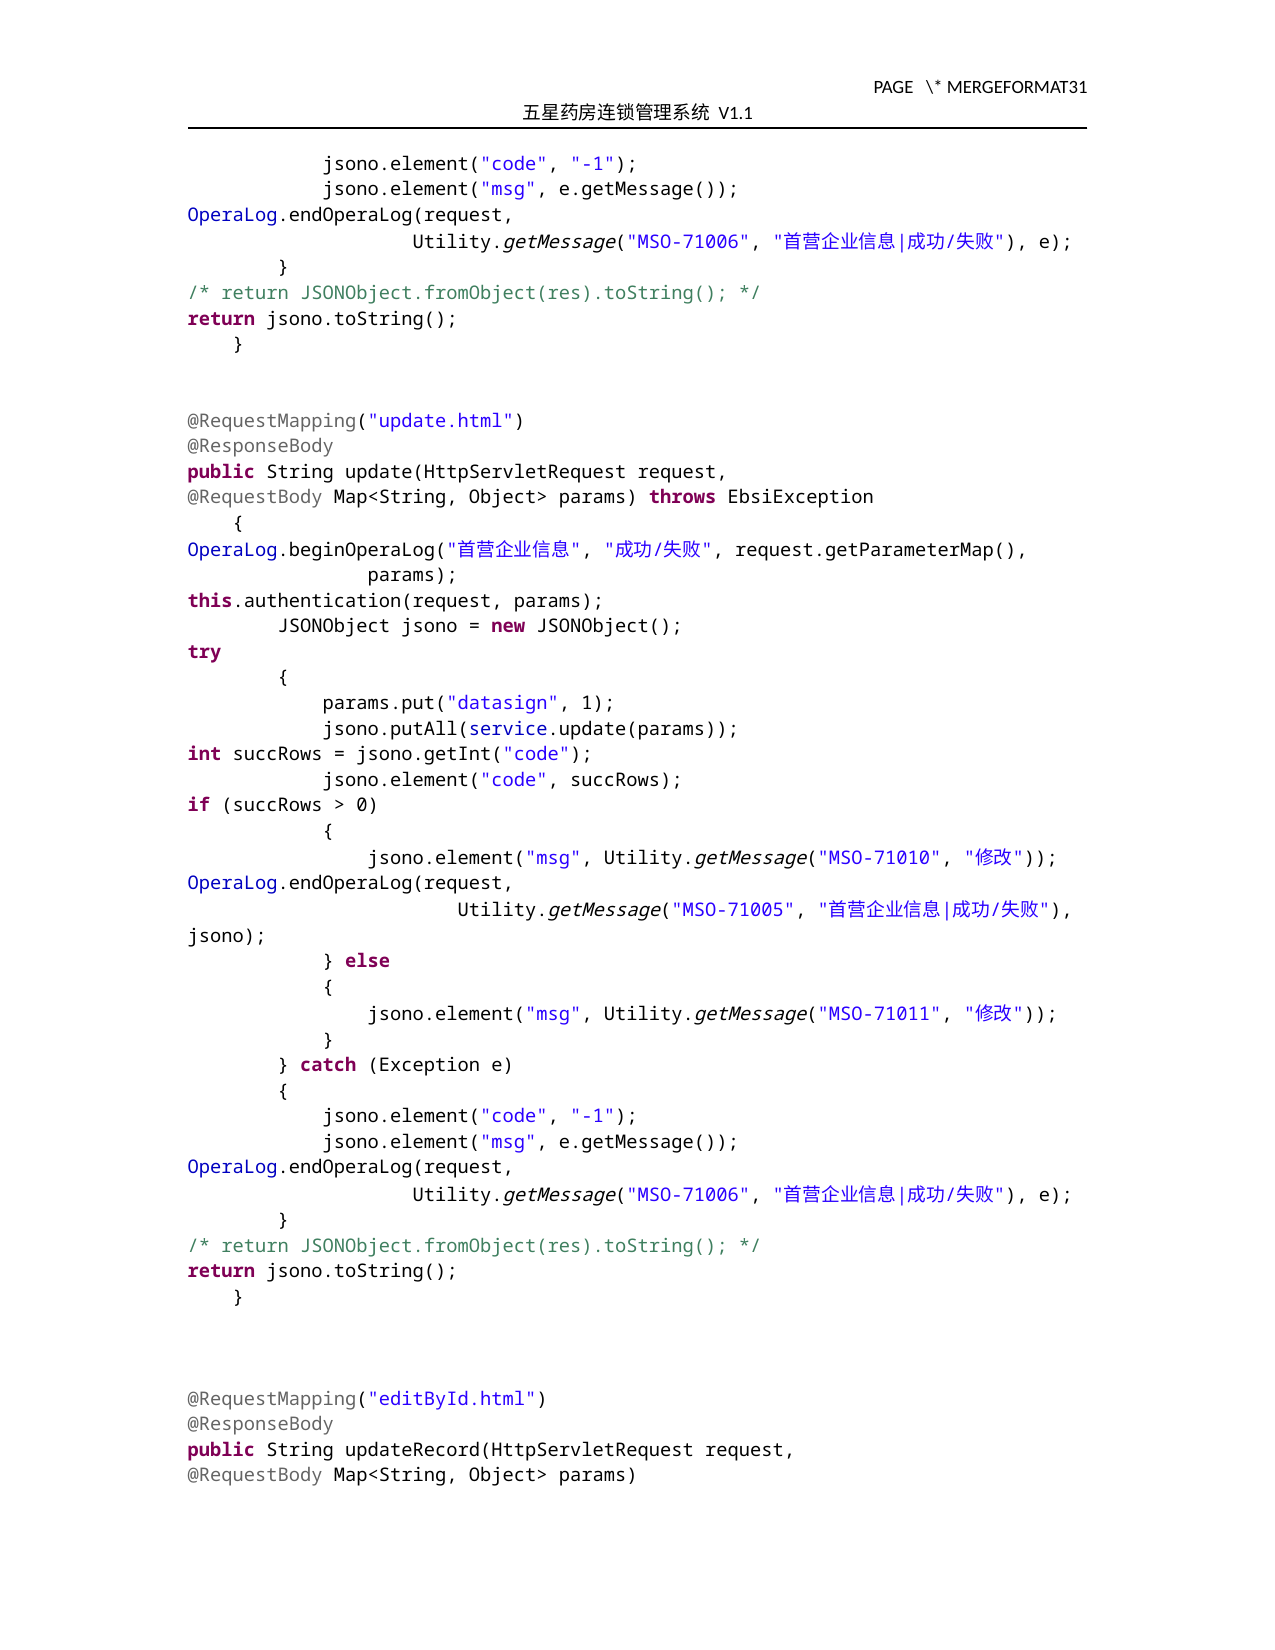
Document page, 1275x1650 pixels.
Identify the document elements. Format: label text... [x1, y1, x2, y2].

text jsono.element("code", "-1"); [187, 150, 1087, 176]
text jsono.element("msg", Utility.getMessage("MSO-71010", "修改")); [187, 842, 1087, 869]
text } [187, 1283, 1087, 1308]
text @RequestMapping("editById.html") [187, 1385, 1087, 1411]
text Utility.getMessage("MSO-71005", "首营企业信息|成功/失败"), jsono); [187, 895, 1087, 948]
text params.put("datasign", 1); [187, 689, 1087, 715]
text { [187, 817, 1087, 842]
text JSONObject jsono = new JSONObject(); [187, 613, 1087, 638]
text { [187, 973, 1087, 999]
text } else [187, 948, 1087, 973]
text } catch (Exception e) [187, 1052, 1087, 1077]
text jsono.element("msg", e.getMessage()); [187, 1128, 1087, 1154]
text return jsono.toString(); [187, 1257, 1087, 1283]
text } [187, 254, 1087, 279]
text OperaLog.beginOperaLog("首营企业信息", "成功/失败", request.getParameterMap(), [187, 534, 1087, 562]
text params); [187, 562, 1087, 587]
text @ResponseBody [187, 1411, 1087, 1436]
text OperaLog.endOperaLog(request, [187, 201, 1087, 227]
text @ResponseBody [187, 432, 1087, 458]
text } [187, 1026, 1087, 1052]
text OperaLog.endOperaLog(request, [187, 1154, 1087, 1179]
text { [187, 509, 1087, 534]
text } [187, 1206, 1087, 1232]
text } [187, 330, 1087, 356]
text /* return JSONObject.fromObject(res).toString(); */ [187, 279, 1087, 305]
text int succRows = jsono.getInt("code"); [187, 740, 1087, 766]
text @RequestMapping("update.html") [187, 407, 1087, 432]
text if (succRows > 0) [187, 791, 1087, 817]
text { [187, 1077, 1087, 1103]
text /* return JSONObject.fromObject(res).toString(); */ [187, 1232, 1087, 1257]
text this.authentication(request, params); [187, 587, 1087, 613]
text public String update(HttpServletRequest request, [187, 458, 1087, 483]
text jsono.element("code", "-1"); [187, 1103, 1087, 1128]
text jsono.element("msg", e.getMessage()); [187, 176, 1087, 201]
text @RequestBody Map<String, Object> params) [187, 1462, 1087, 1487]
text @RequestBody Map<String, Object> params) throws EbsiException [187, 483, 1087, 509]
text jsono.putAll(service.update(params)); [187, 715, 1087, 740]
text jsono.element("code", succRows); [187, 766, 1087, 791]
text Utility.getMessage("MSO-71006", "首营企业信息|成功/失败"), e); [187, 1179, 1087, 1206]
text { [187, 664, 1087, 689]
text jsono.element("msg", Utility.getMessage("MSO-71011", "修改")); [187, 999, 1087, 1026]
text try [187, 638, 1087, 664]
text return jsono.toString(); [187, 305, 1087, 330]
text public String updateRecord(HttpServletRequest request, [187, 1436, 1087, 1462]
text OperaLog.endOperaLog(request, [187, 869, 1087, 895]
text Utility.getMessage("MSO-71006", "首营企业信息|成功/失败"), e); [187, 227, 1087, 254]
